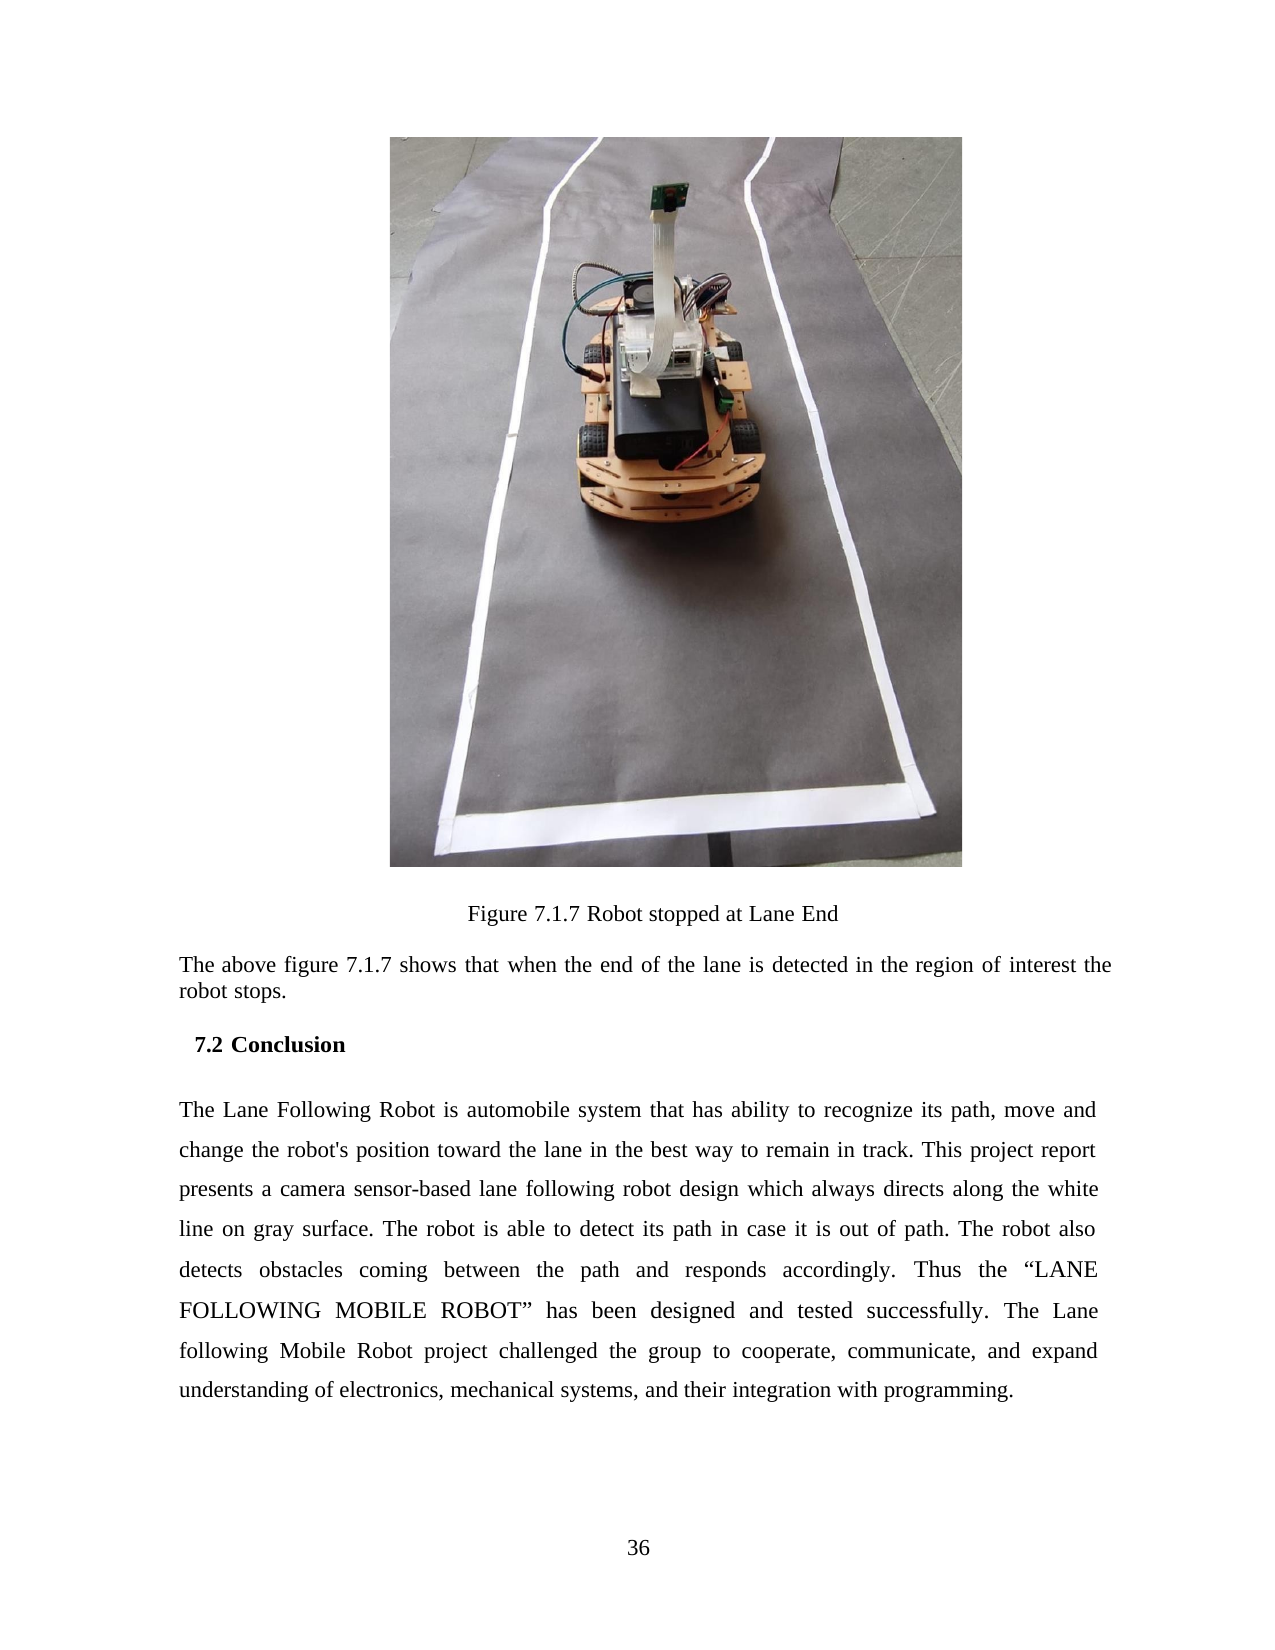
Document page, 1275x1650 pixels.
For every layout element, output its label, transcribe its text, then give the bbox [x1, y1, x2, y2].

text The Lane Following Robot is automobile system that has ability to recognize its path, move and change the robot's position toward the lane in the best way to remain in track. This project report presents a camera sensor-based lane following robot design which always directs along the white line on gray surface. The robot is able to detect its path in case it is out of path. The robot also detects obstacles coming between the path and responds accordingly. Thus the “LANE FOLLOWING MOBILE ROBOT” has been designed and tested successfully. The Lane following Mobile Robot project challenged the group to cooperate, communicate, and expand understanding of electronics, mechanical systems, and their integration with programming. [179, 1096, 1098, 1403]
text Figure 7.1.7 Robot stopped at Lane End [360, 900, 945, 926]
picture [389, 137, 963, 867]
subtitle Conclusion [194, 1031, 1187, 1057]
text The above figure 7.1.7 shows that when the end of the lane is detected in the region of interest the robot stops. [179, 951, 1158, 1004]
